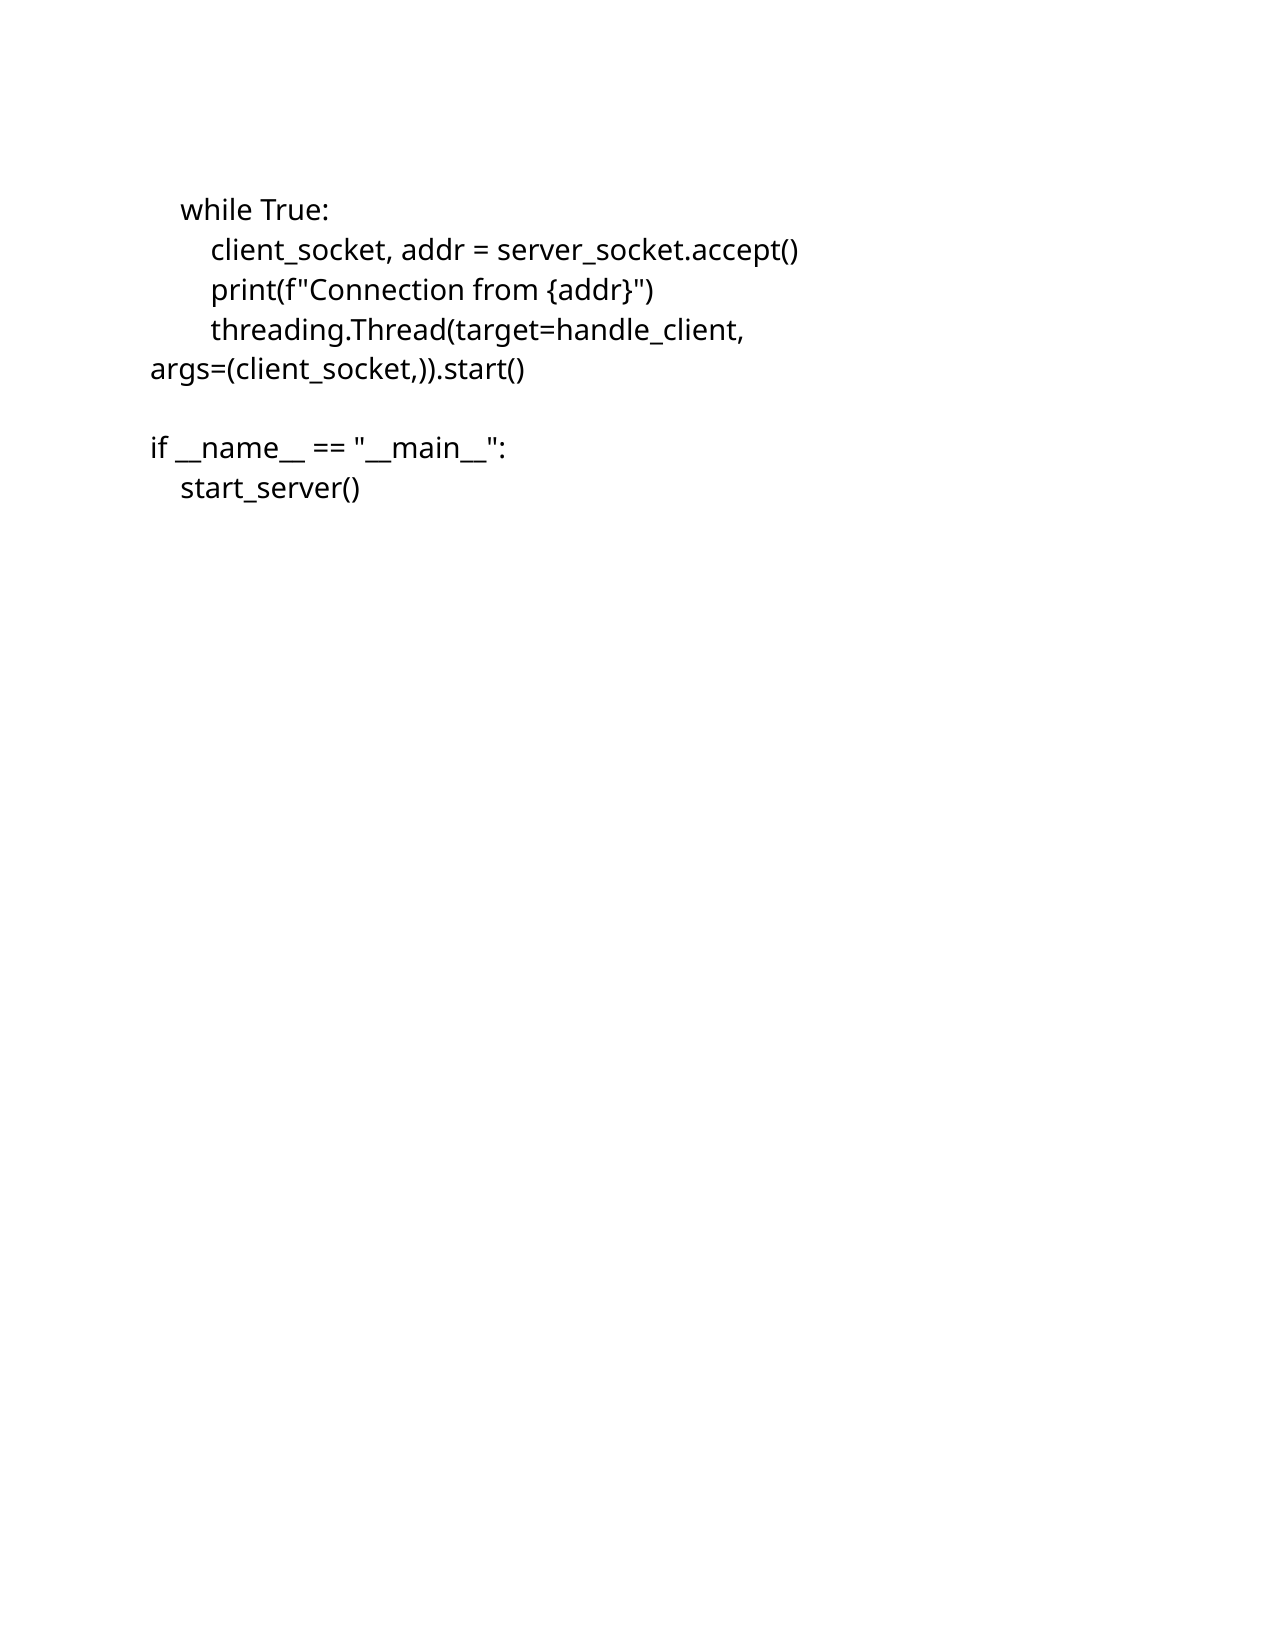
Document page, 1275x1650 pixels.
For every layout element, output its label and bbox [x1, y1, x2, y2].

text [150, 150, 1125, 507]
